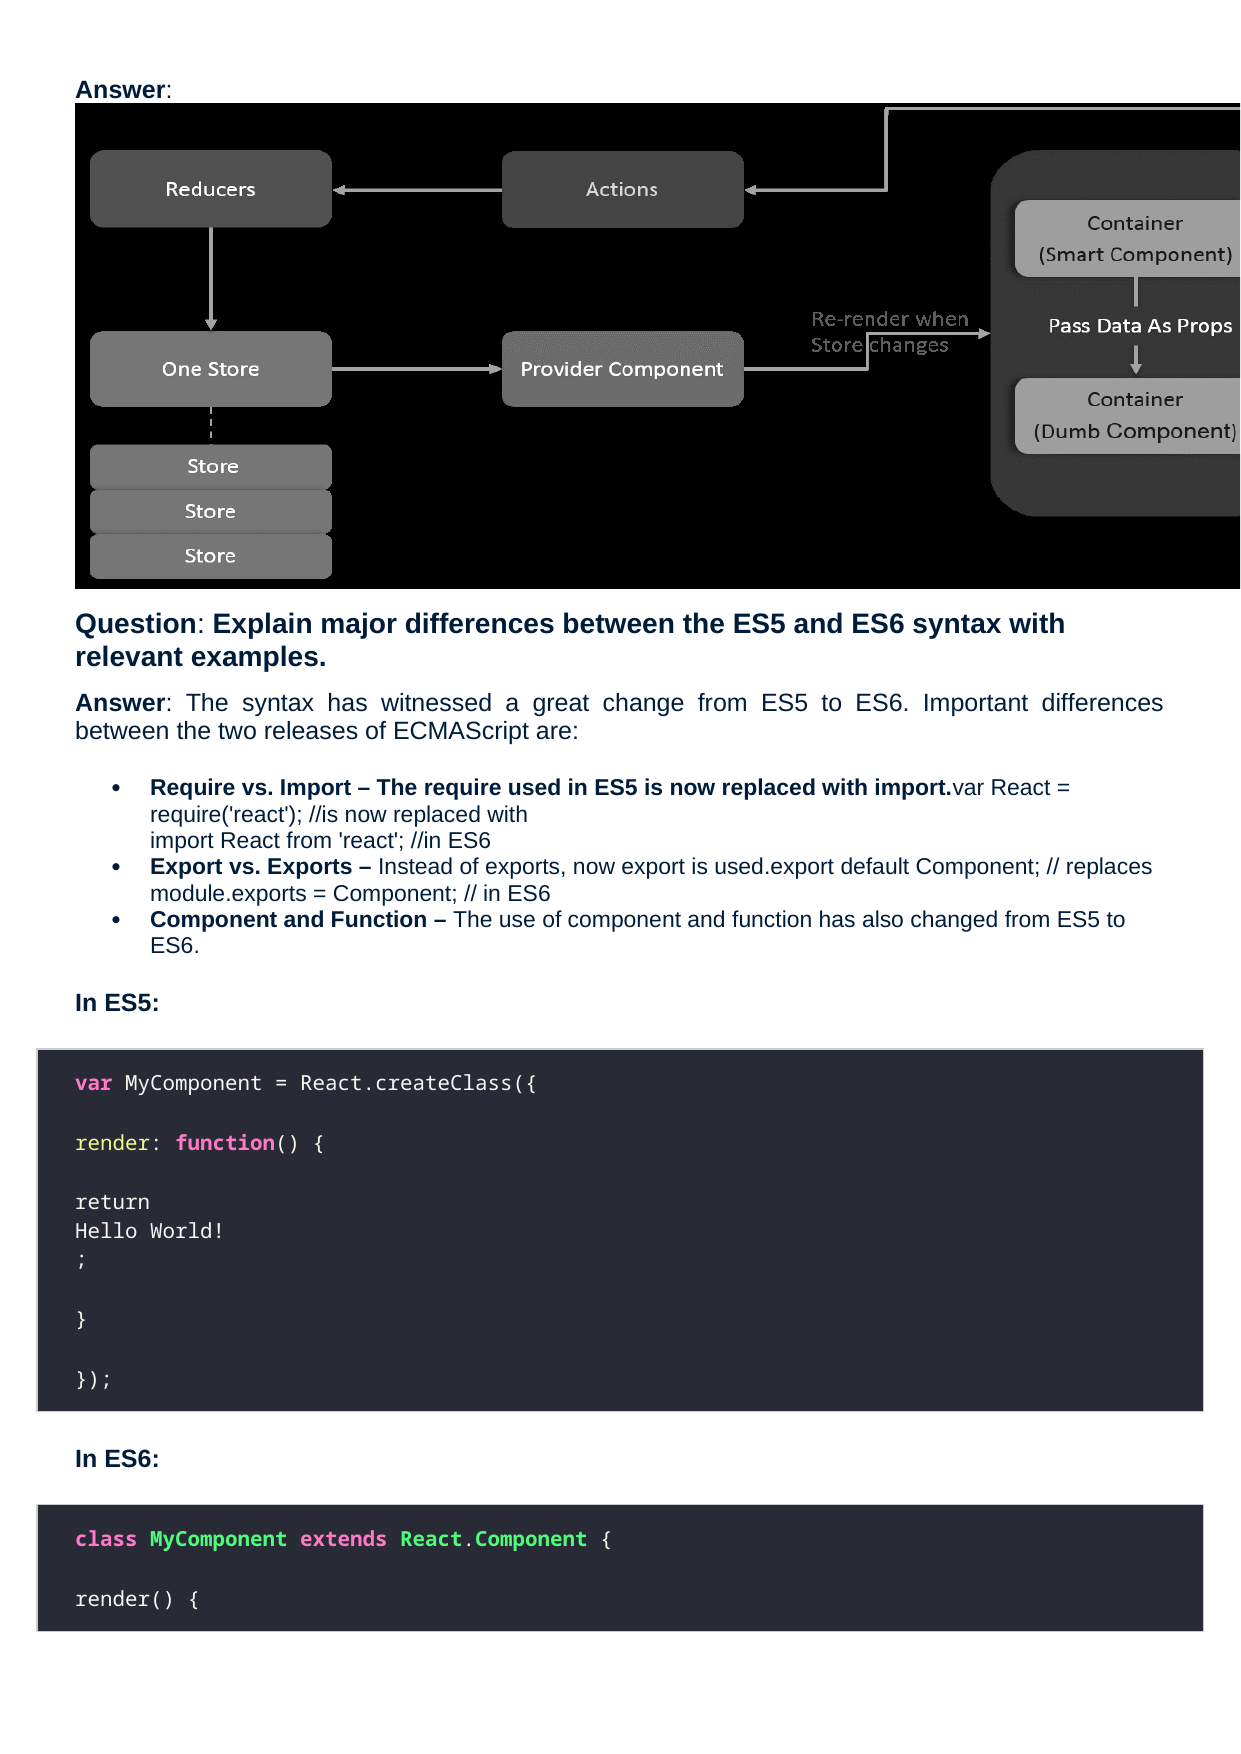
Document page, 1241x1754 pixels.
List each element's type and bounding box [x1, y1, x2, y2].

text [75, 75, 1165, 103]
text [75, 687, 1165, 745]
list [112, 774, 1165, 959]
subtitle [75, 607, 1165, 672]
picture [75, 103, 1241, 589]
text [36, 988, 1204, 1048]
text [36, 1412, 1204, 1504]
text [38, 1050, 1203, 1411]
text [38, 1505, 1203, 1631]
